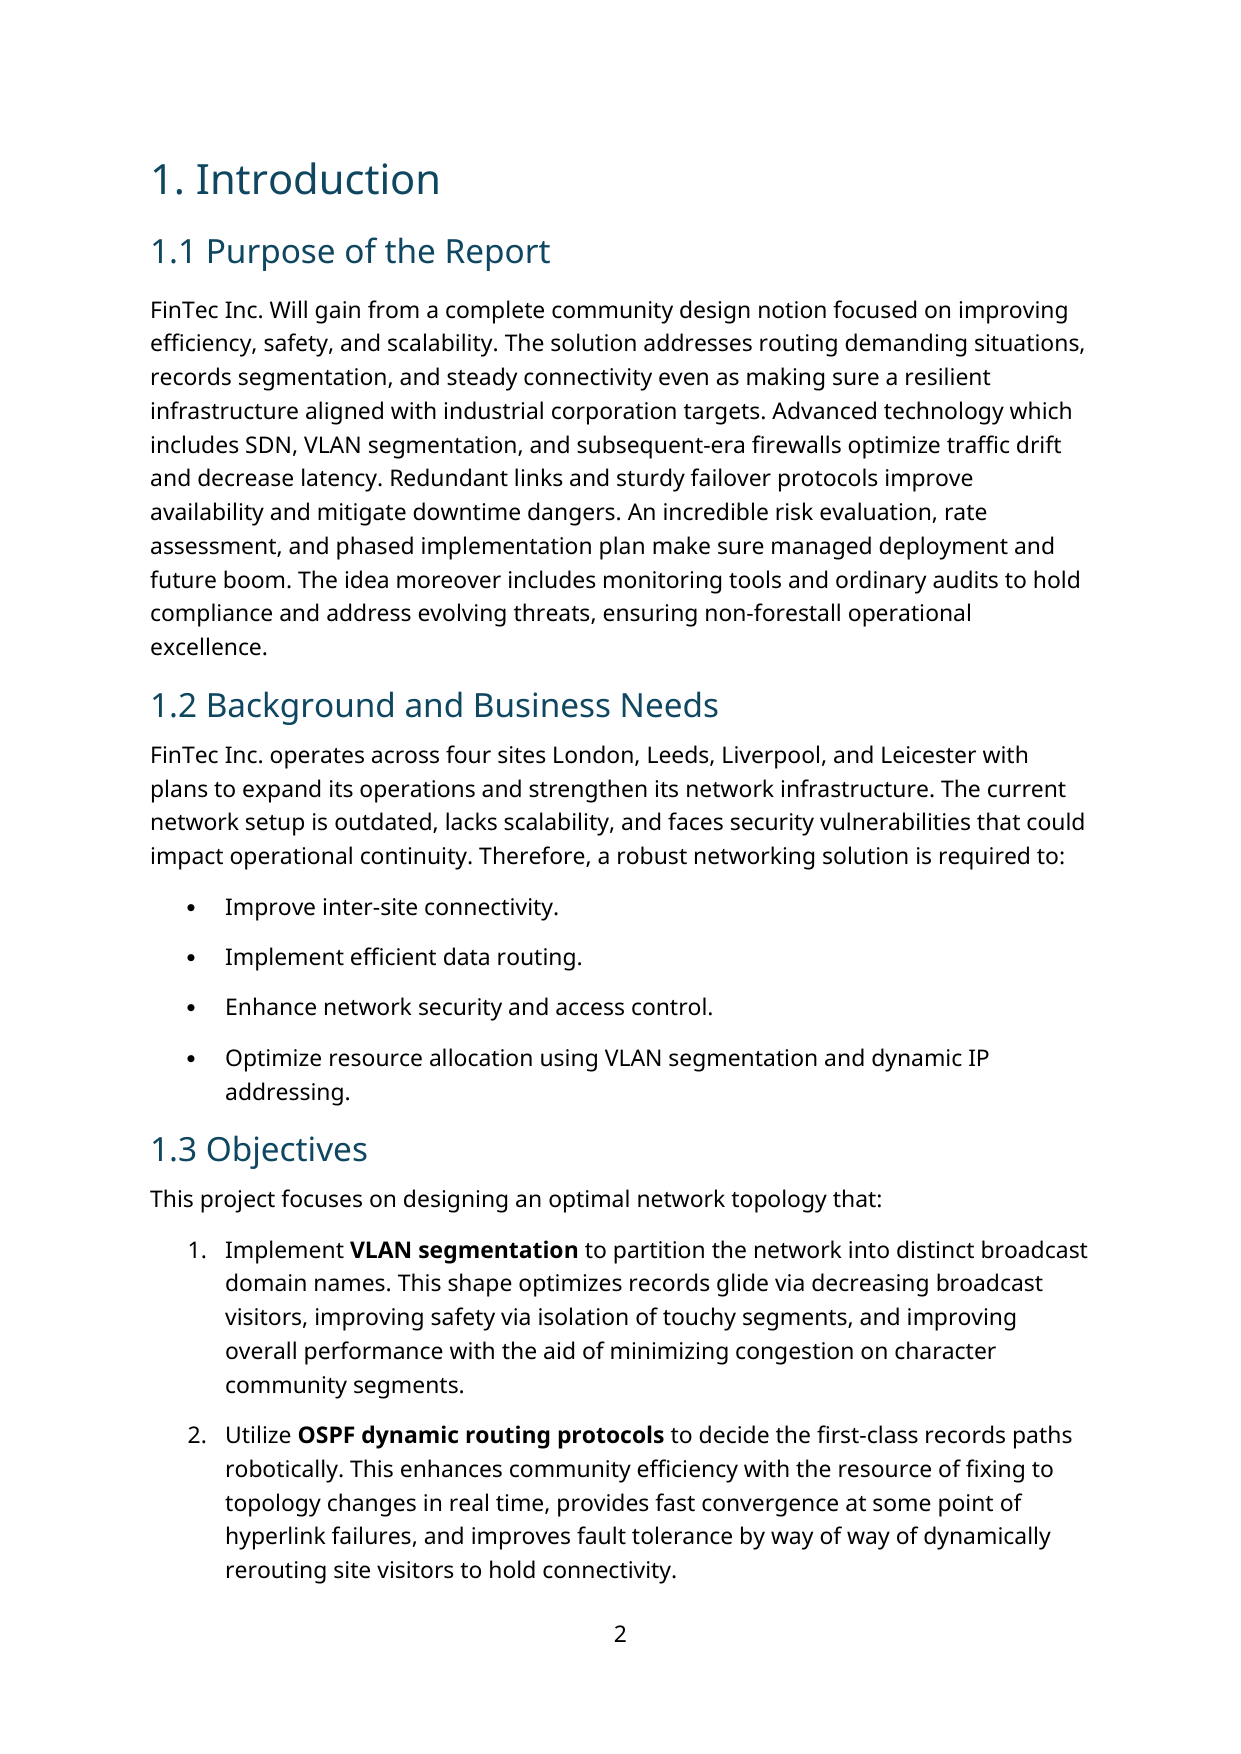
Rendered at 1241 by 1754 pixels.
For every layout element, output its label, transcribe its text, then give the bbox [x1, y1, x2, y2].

list Enhance network security and access control. [187, 991, 1090, 1022]
subtitle 1.3 Objectives [150, 1126, 1090, 1171]
text FinTec Inc. operates across four sites London, Leeds, Liverpool, and Leicester with plans to expand its operations and strengthen its network infrastructure. The current network setup is outdated, lacks scalability, and faces security vulnerabilities that could impact operational continuity. Therefore, a robust networking solution is required to: [150, 739, 1090, 871]
subtitle 1. Introduction [150, 150, 1090, 207]
list Utilize OSPF dynamic routing protocols to decide the first-class records paths robotically. This enhances community efficiency with the resource of fixing to topology changes in real time, provides fast convergence at some point of hyperlink failures, and improves fault tolerance by way of way of dynamically rerouting site visitors to hold connectivity. [187, 1419, 1090, 1585]
list Improve inter-site connectivity. [187, 890, 1090, 922]
text This project focuses on designing an optimal network topology that: [150, 1183, 1090, 1214]
subtitle FinTec Inc. Will gain from a complete community design notion focused on improving efficiency, safety, and scalability. The solution addresses routing demanding situations, records segmentation, and steady connectivity even as making sure a resilient infrastructure aligned with industrial corporation targets. Advanced technology which includes SDN, VLAN segmentation, and subsequent-era firewalls optimize traffic drift and decrease latency. Redundant links and sturdy failover protocols improve availability and mitigate downtime dangers. An incredible risk evaluation, rate assessment, and phased implementation plan make sure managed deployment and future boom. The idea moreover includes monitoring tools and ordinary audits to hold compliance and address evolving threats, ensuring non-forestall operational excellence. [150, 293, 1090, 662]
list Implement efficient data routing. [187, 941, 1090, 972]
subtitle 1.1 Purpose of the Report [150, 228, 1090, 273]
list Implement VLAN segmentation to partition the network into distinct broadcast domain names. This shape optimizes records glide via decreasing broadcast visitors, improving safety via isolation of touchy segments, and improving overall performance with the aid of minimizing congestion on character community segments. [187, 1233, 1090, 1400]
subtitle 1.2 Background and Business Needs [150, 681, 1090, 727]
list Optimize resource allocation using VLAN segmentation and dynamic IP addressing. [187, 1042, 1090, 1107]
